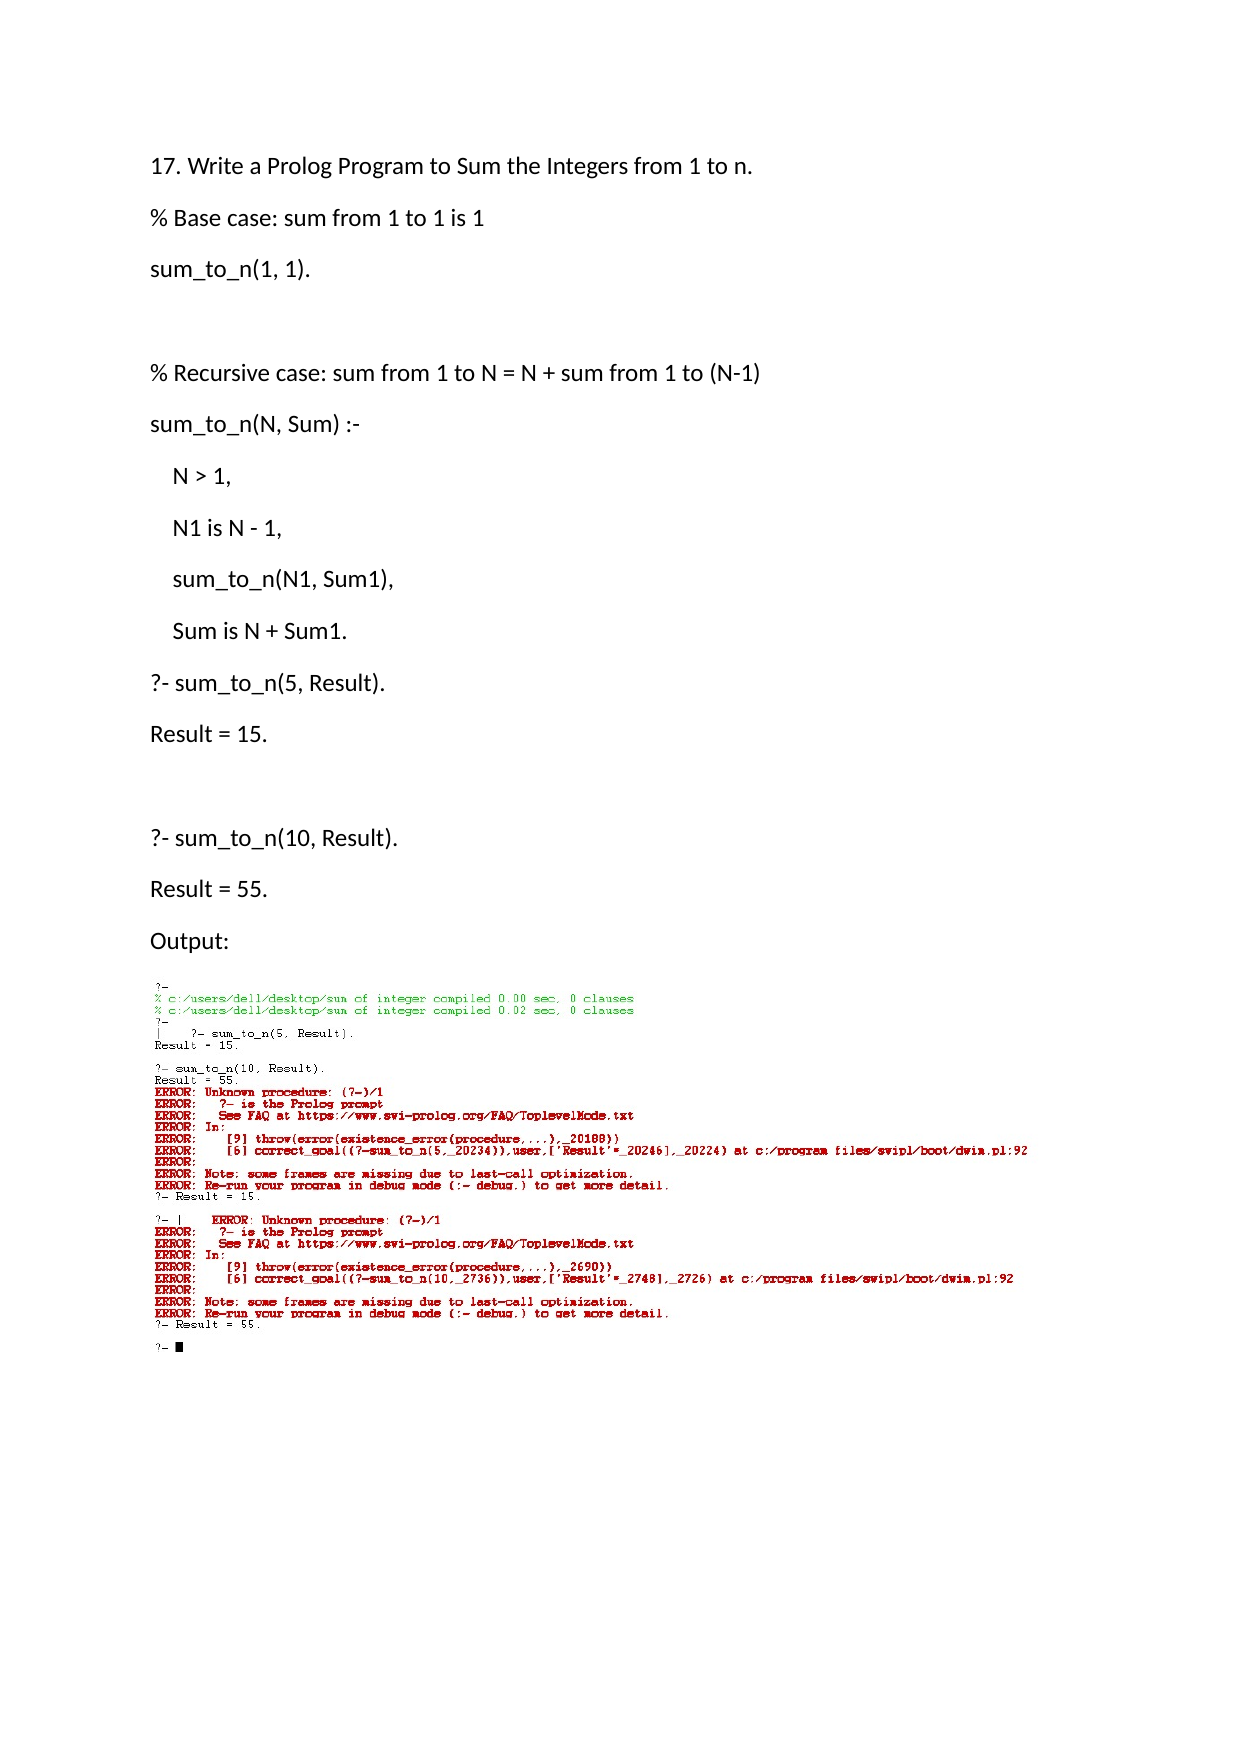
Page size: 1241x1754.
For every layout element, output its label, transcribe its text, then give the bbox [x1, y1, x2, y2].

text % Base case: sum from 1 to 1 is 1 [150, 202, 1090, 232]
text N > 1, [150, 460, 1090, 491]
picture [150, 976, 1091, 1352]
text Result = 15. [150, 718, 1090, 749]
text sum_to_n(1, 1). [150, 253, 1090, 284]
text Sum is N + Sum1. [150, 615, 1090, 646]
text sum_to_n(N1, Sum1), [150, 563, 1090, 594]
text sum_to_n(N, Sum) :- [150, 408, 1090, 439]
text Result = 55. [150, 873, 1090, 904]
text 17. Write a Prolog Program to Sum the Integers from 1 to n. [150, 150, 1090, 181]
text Output: [150, 925, 1090, 956]
text ?- sum_to_n(10, Result). [150, 822, 1090, 852]
text N1 is N - 1, [150, 512, 1090, 542]
text ?- sum_to_n(5, Result). [150, 667, 1090, 697]
text % Recursive case: sum from 1 to N = N + sum from 1 to (N-1) [150, 357, 1090, 387]
